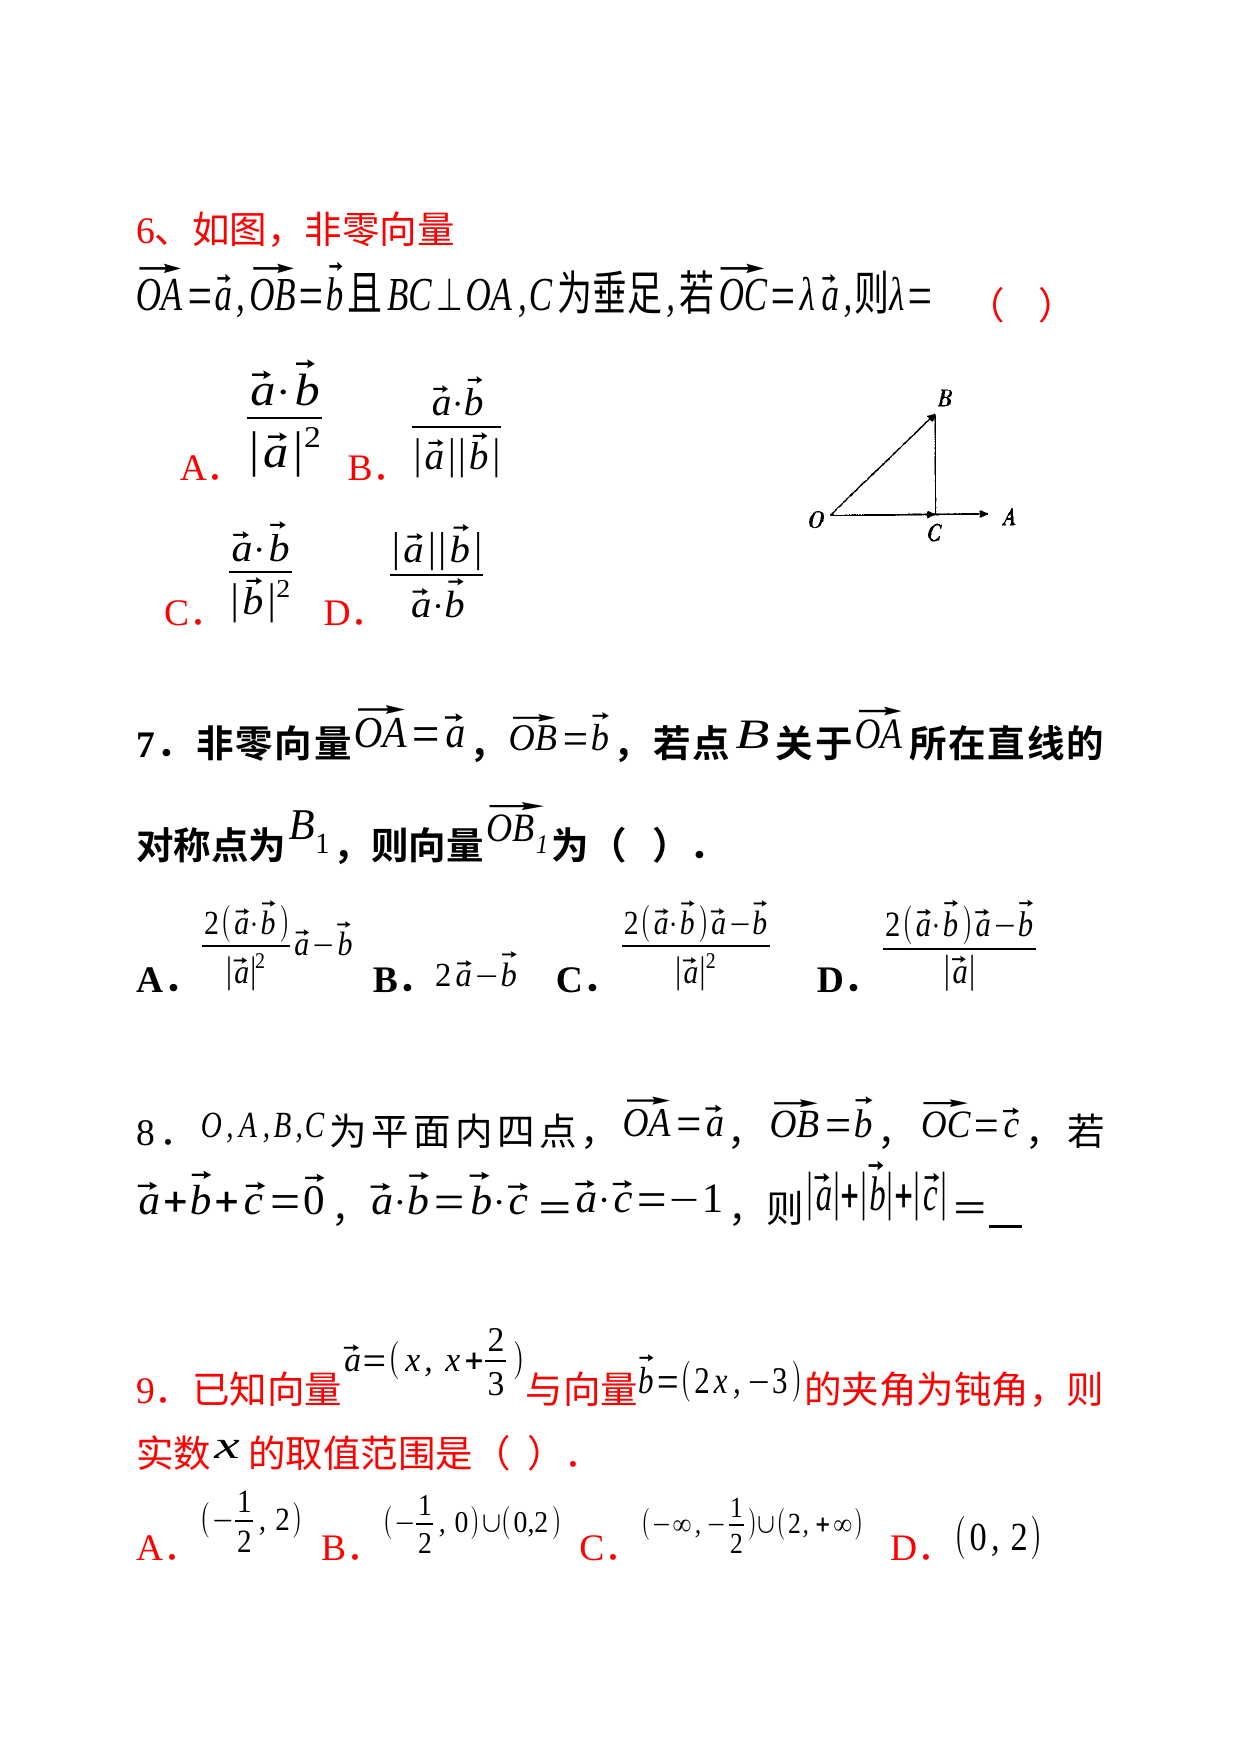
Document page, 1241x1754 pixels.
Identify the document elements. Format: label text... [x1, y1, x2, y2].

text 7．非零向量，，若点关于所在直线的对称点为，则向量为（ ）． [136, 703, 1104, 898]
text A． B． C． D． [136, 1483, 1104, 1581]
text 8．为平面内四点，，，，若，＝，则＝ [136, 1093, 1104, 1256]
text A． B． C． D． [136, 898, 1104, 1028]
text C． D． [136, 519, 1104, 649]
text （ ） [136, 259, 1104, 357]
text 6、如图，非零向量 [136, 194, 1104, 259]
text 9．已知向量与向量的夹角为钝角，则实数的取值范围是（ ）． [136, 1321, 1104, 1483]
text A． B． [136, 357, 1104, 519]
